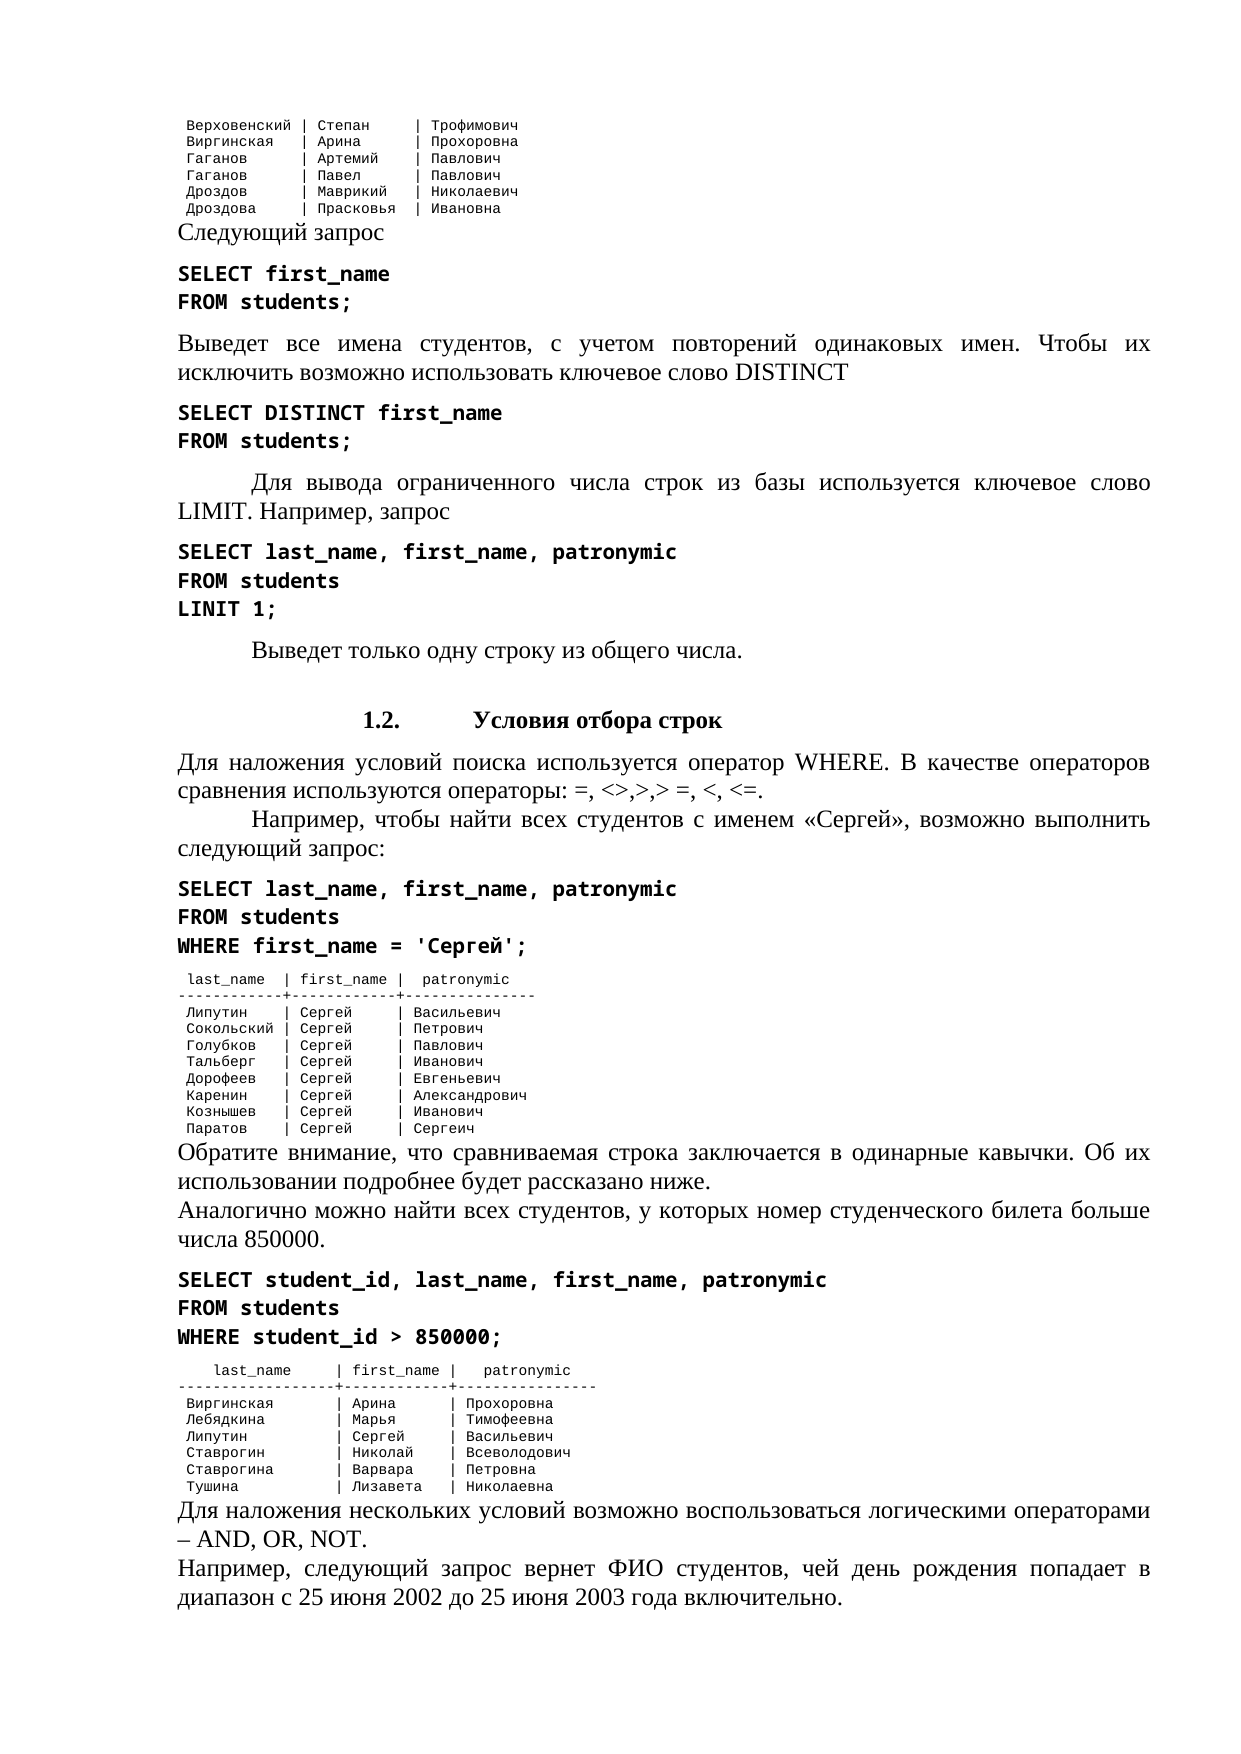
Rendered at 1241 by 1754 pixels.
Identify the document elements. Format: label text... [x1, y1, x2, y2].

text Тальберг | Сергей | Иванович [177, 1055, 1152, 1071]
text WHERE student_id > 850000; [177, 1322, 1152, 1350]
text SELECT DISTINCT first_name [177, 398, 1152, 427]
text Верховенский | Степан | Трофимович [177, 118, 1152, 135]
text FROM students [177, 902, 1152, 931]
text Липутин | Сергей | Васильевич [177, 1005, 1152, 1022]
text Голубков | Сергей | Павлович [177, 1038, 1152, 1055]
text Дроздов | Маврикий | Николаевич [177, 184, 1152, 201]
text Например, чтобы найти всех студентов с именем «Сергей», возможно выполнить следующий запрос: [177, 804, 1152, 862]
text FROM students; [177, 287, 1152, 316]
text Ставрогина | Варвара | Петровна [177, 1462, 1152, 1479]
text Лебядкина | Марья | Тимофеевна [177, 1412, 1152, 1429]
text Для вывода ограниченного числа строк из базы используется ключевое слово LIMIT. Например, запрос [177, 467, 1152, 525]
text LINIT 1; [177, 594, 1152, 623]
text Гаганов | Павел | Павлович [177, 168, 1152, 184]
text Сокольский | Сергей | Петрович [177, 1022, 1152, 1038]
text ------------------+------------+---------------- [177, 1379, 1152, 1396]
text SELECT last_name, first_name, patronymic [177, 537, 1152, 566]
text Виргинская | Арина | Прохоровна [177, 135, 1152, 151]
text Условия отбора строк [288, 705, 1152, 734]
text SELECT student_id, last_name, first_name, patronymic [177, 1265, 1152, 1293]
text Следующий запрос [177, 217, 1152, 246]
text Обратите внимание, что сравниваемая строка заключается в одинарные кавычки. Об их использовании подробнее будет рассказано ниже. [177, 1137, 1152, 1195]
text Дроздова | Прасковья | Ивановна [177, 201, 1152, 217]
text Аналогично можно найти всех студентов, у которых номер студенческого билета больше числа 850000. [177, 1195, 1152, 1252]
text Выведет только одну строку из общего числа. [177, 635, 1152, 664]
text Виргинская | Арина | Прохоровна [177, 1396, 1152, 1412]
text Паратов | Сергей | Сергеич [177, 1121, 1152, 1137]
text Гаганов | Артемий | Павлович [177, 151, 1152, 168]
text last_name | first_name | patronymic [177, 1363, 1152, 1379]
text Например, следующий запрос вернет ФИО студентов, чей день рождения попадает в диапазон с 25 июня 2002 до 25 июня 2003 года включительно. [177, 1553, 1152, 1610]
text Кознышев | Сергей | Иванович [177, 1104, 1152, 1121]
text SELECT last_name, first_name, patronymic [177, 874, 1152, 902]
text Липутин | Сергей | Васильевич [177, 1429, 1152, 1446]
text Выведет все имена студентов, с учетом повторений одинаковых имен. Чтобы их исключить возможно использовать ключевое слово DISTINCT [177, 328, 1152, 386]
text Для наложения условий поиска используется оператор WHERE. В качестве операторов сравнения используются операторы: =, <>,>,> =, <, <=. [177, 747, 1152, 804]
text ------------+------------+--------------- [177, 988, 1152, 1005]
text Ставрогин | Николай | Всеволодович [177, 1446, 1152, 1462]
text Дорофеев | Сергей | Евгеньевич [177, 1071, 1152, 1088]
text Каренин | Сергей | Александрович [177, 1088, 1152, 1104]
text FROM students [177, 566, 1152, 594]
text last_name | first_name | patronymic [177, 972, 1152, 988]
text Для наложения нескольких условий возможно воспользоваться логическими операторами – AND, OR, NOT. [177, 1495, 1152, 1553]
text WHERE first_name = 'Сергей'; [177, 931, 1152, 959]
text FROM students [177, 1293, 1152, 1322]
text SELECT first_name [177, 259, 1152, 287]
text FROM students; [177, 427, 1152, 455]
text Тушина | Лизавета | Николаевна [177, 1479, 1152, 1495]
